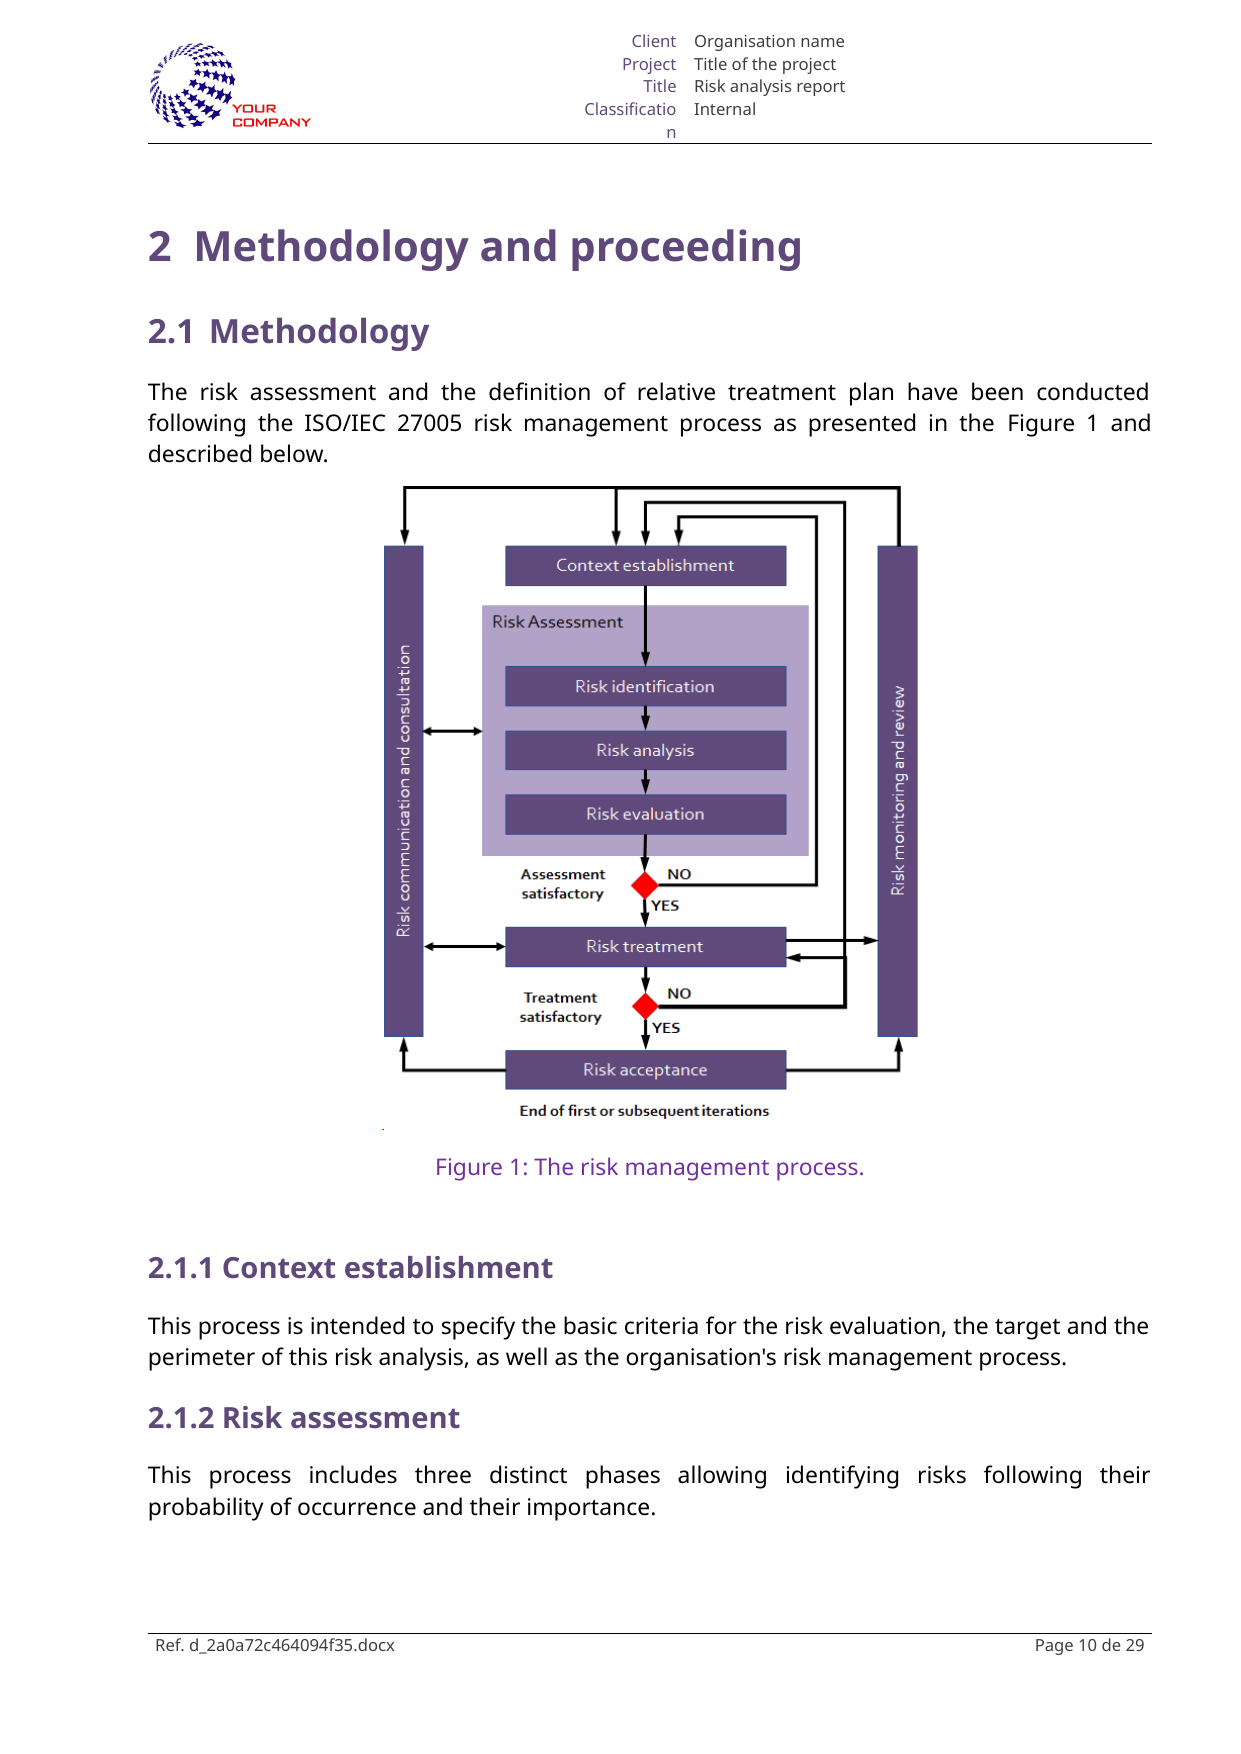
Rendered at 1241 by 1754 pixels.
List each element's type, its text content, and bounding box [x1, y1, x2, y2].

subtitle Methodology and proceeding [148, 217, 1152, 274]
text This process includes three distinct phases allowing identifying risks following their probability of occurrence and their importance. [148, 1459, 1152, 1522]
subtitle Methodology [148, 308, 1152, 353]
subtitle Context establishment [148, 1247, 1152, 1287]
text Figure 1: The risk management process. [148, 1150, 1152, 1182]
text The risk assessment and the definition of relative treatment plan have been conducted following the ISO/IEC 27005 risk management process as presented in the Figure 1 and described below. [148, 375, 1152, 469]
picture [147, 42, 313, 131]
subtitle Risk assessment [148, 1397, 1152, 1437]
text This process is intended to specify the basic criteria for the risk evaluation, the target and the perimeter of this risk analysis, as well as the organisation's risk management process. [148, 1310, 1152, 1372]
picture [381, 485, 918, 1130]
